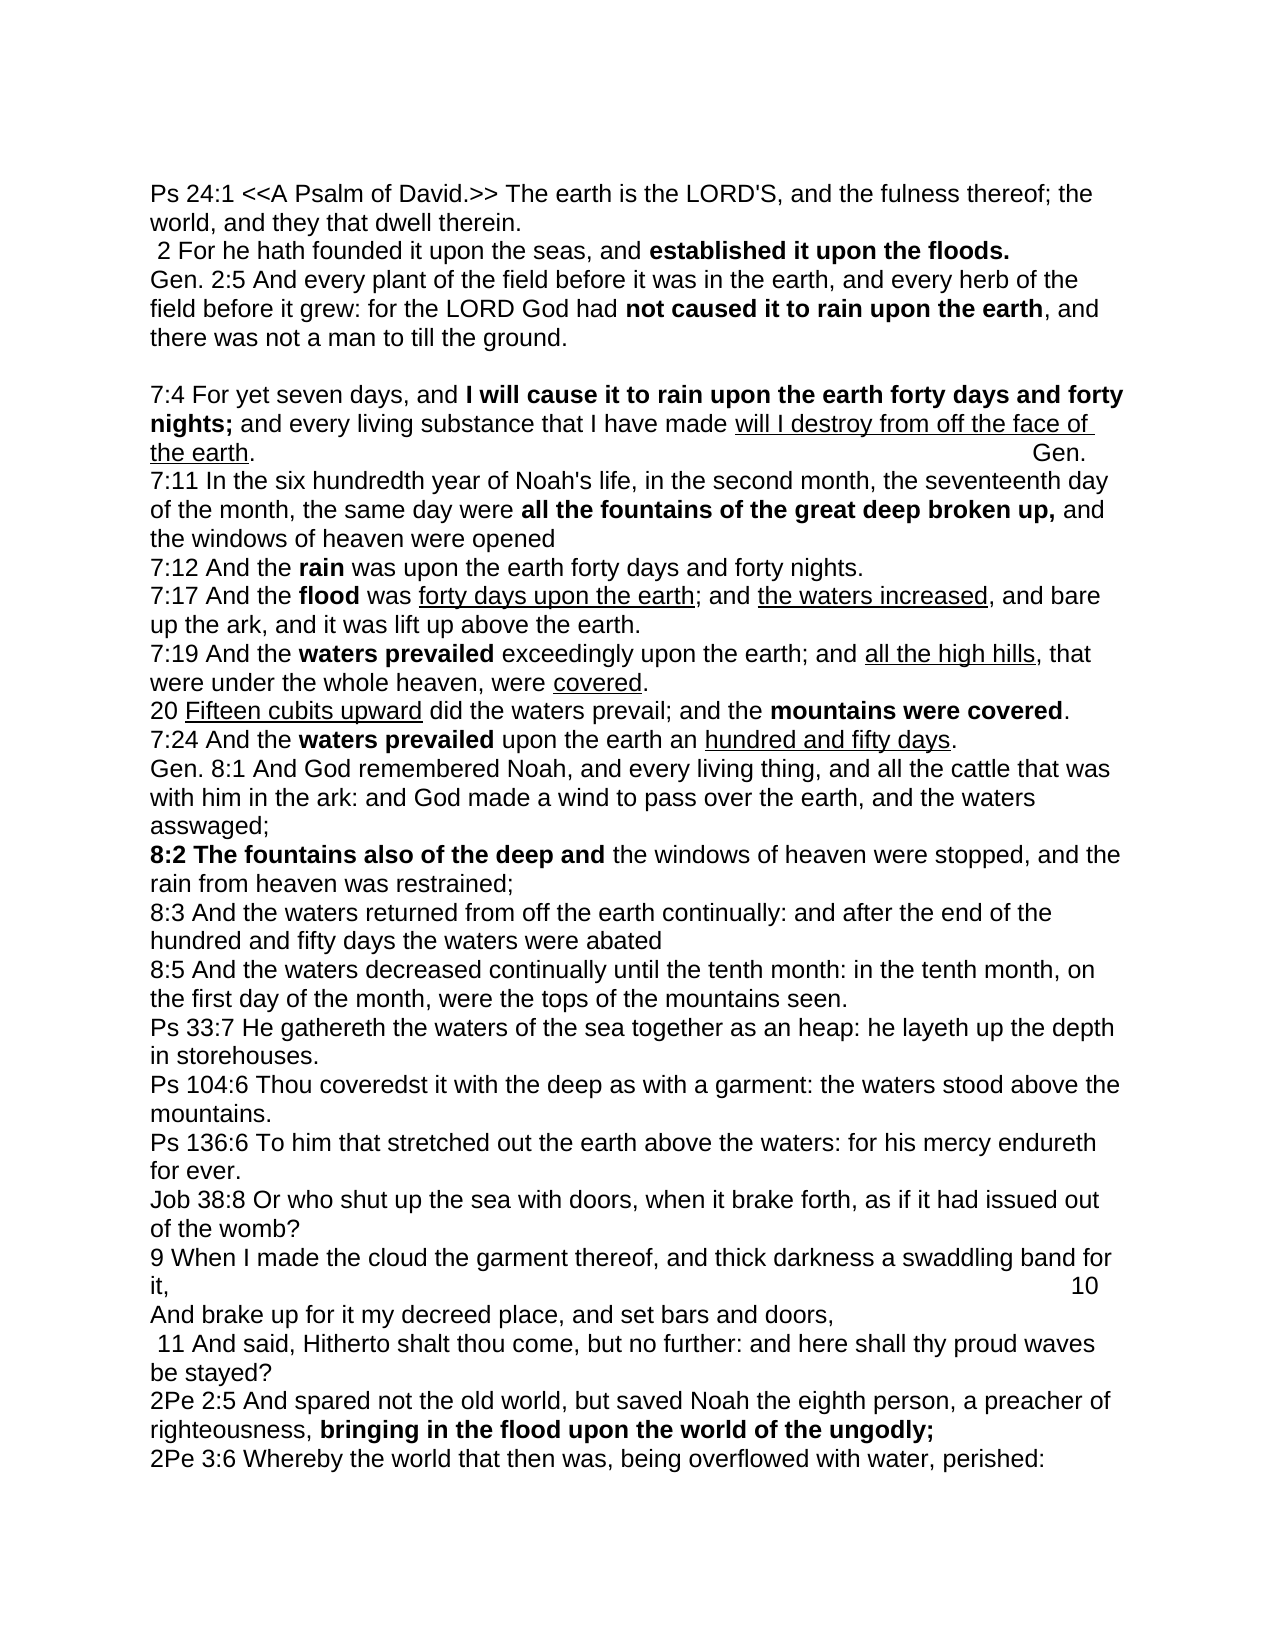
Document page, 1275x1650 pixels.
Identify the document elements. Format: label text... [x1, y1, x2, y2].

text Ps 33:7 He gathereth the waters of the sea together as an heap: he layeth up the depth in storehouses. [150, 1012, 1125, 1070]
text Gen. 2:5 And every plant of the field before it was in the earth, and every herb of the field before it grew: for the LORD God had not caused it to rain upon the earth, and there was not a man to till the ground. [150, 265, 1125, 351]
text 7:12 And the rain was upon the earth forty days and forty nights. [150, 552, 1125, 581]
text 8:5 And the waters decreased continually until the tenth month: in the tenth month, on the first day of the month, were the tops of the mountains seen. [150, 955, 1125, 1012]
text 7:19 And the waters prevailed exceedingly upon the earth; and all the high hills, that were under the whole heaven, were covered. [150, 639, 1125, 696]
text Ps 104:6 Thou coveredst it with the deep as with a garment: the waters stood above the mountains. [150, 1070, 1125, 1127]
text 7:24 And the waters prevailed upon the earth an hundred and fifty days. [150, 725, 1125, 754]
text Ps 136:6 To him that stretched out the earth above the waters: for his mercy endureth for ever. [150, 1127, 1125, 1185]
text 7:17 And the flood was forty days upon the earth; and the waters increased, and bare up the ark, and it was lift up above the earth. [150, 581, 1125, 639]
text Gen. 8:1 And God remembered Noah, and every living thing, and all the cattle that was with him in the ark: and God made a wind to pass over the earth, and the waters asswaged; 8:2 The fountains also of the deep and the windows of heaven were stopped, and the rain from heaven was restrained; 8:3 And the waters returned from off the earth continually: and after the end of the hundred and fifty days the waters were abated [150, 754, 1125, 955]
text 7:4 For yet seven days, and I will cause it to rain upon the earth forty days and forty nights; and every living substance that I have made will I destroy from off the face of the earth. Gen. 7:11 In the six hundredth year of Noah's life, in the second month, the seventeenth day of the month, the same day were all the fountains of the great deep broken up, and the windows of heaven were opened [150, 380, 1125, 552]
text 2 For he hath founded it upon the seas, and established it upon the floods. [150, 236, 1125, 265]
text 11 And said, Hitherto shalt thou come, but no further: and here shall thy proud waves be stayed? 2Pe 2:5 And spared not the old world, but saved Noah the eighth person, a preacher of righteousness, bringing in the flood upon the world of the ungodly; 2Pe 3:6 Whereby the world that then was, being overflowed with water, perished: [150, 1329, 1125, 1472]
text 20 Fifteen cubits upward did the waters prevail; and the mountains were covered. [150, 696, 1125, 725]
text Ps 24:1 <<A Psalm of David.>> The earth is the LORD'S, and the fulness thereof; the world, and they that dwell therein. [150, 179, 1125, 236]
text Job 38:8 Or who shut up the sea with doors, when it brake forth, as if it had issued out of the womb? 9 When I made the cloud the garment thereof, and thick darkness a swaddling band for it, 10 And brake up for it my decreed place, and set bars and doors, [150, 1185, 1125, 1329]
